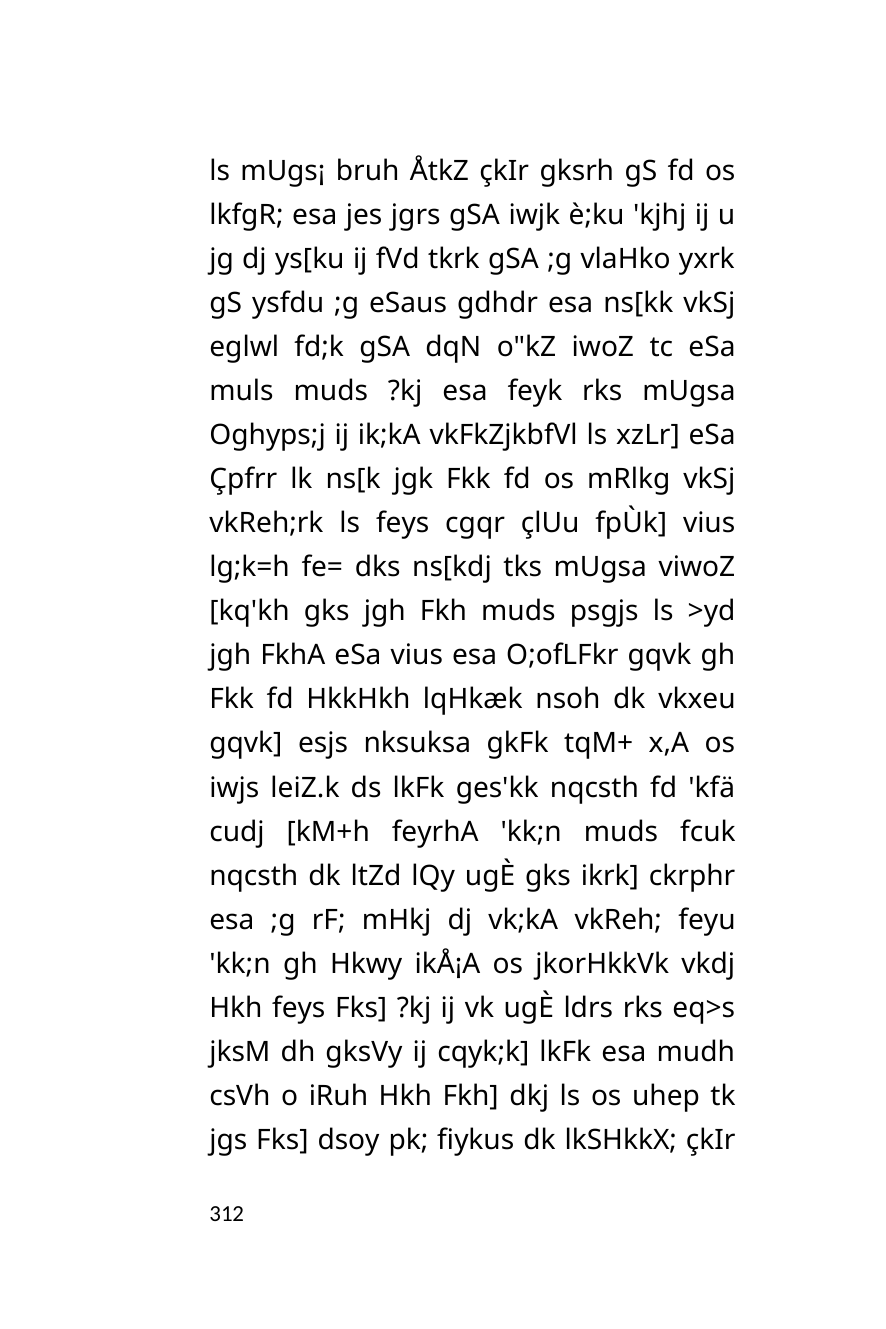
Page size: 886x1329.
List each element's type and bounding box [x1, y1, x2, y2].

text [209, 150, 736, 1158]
